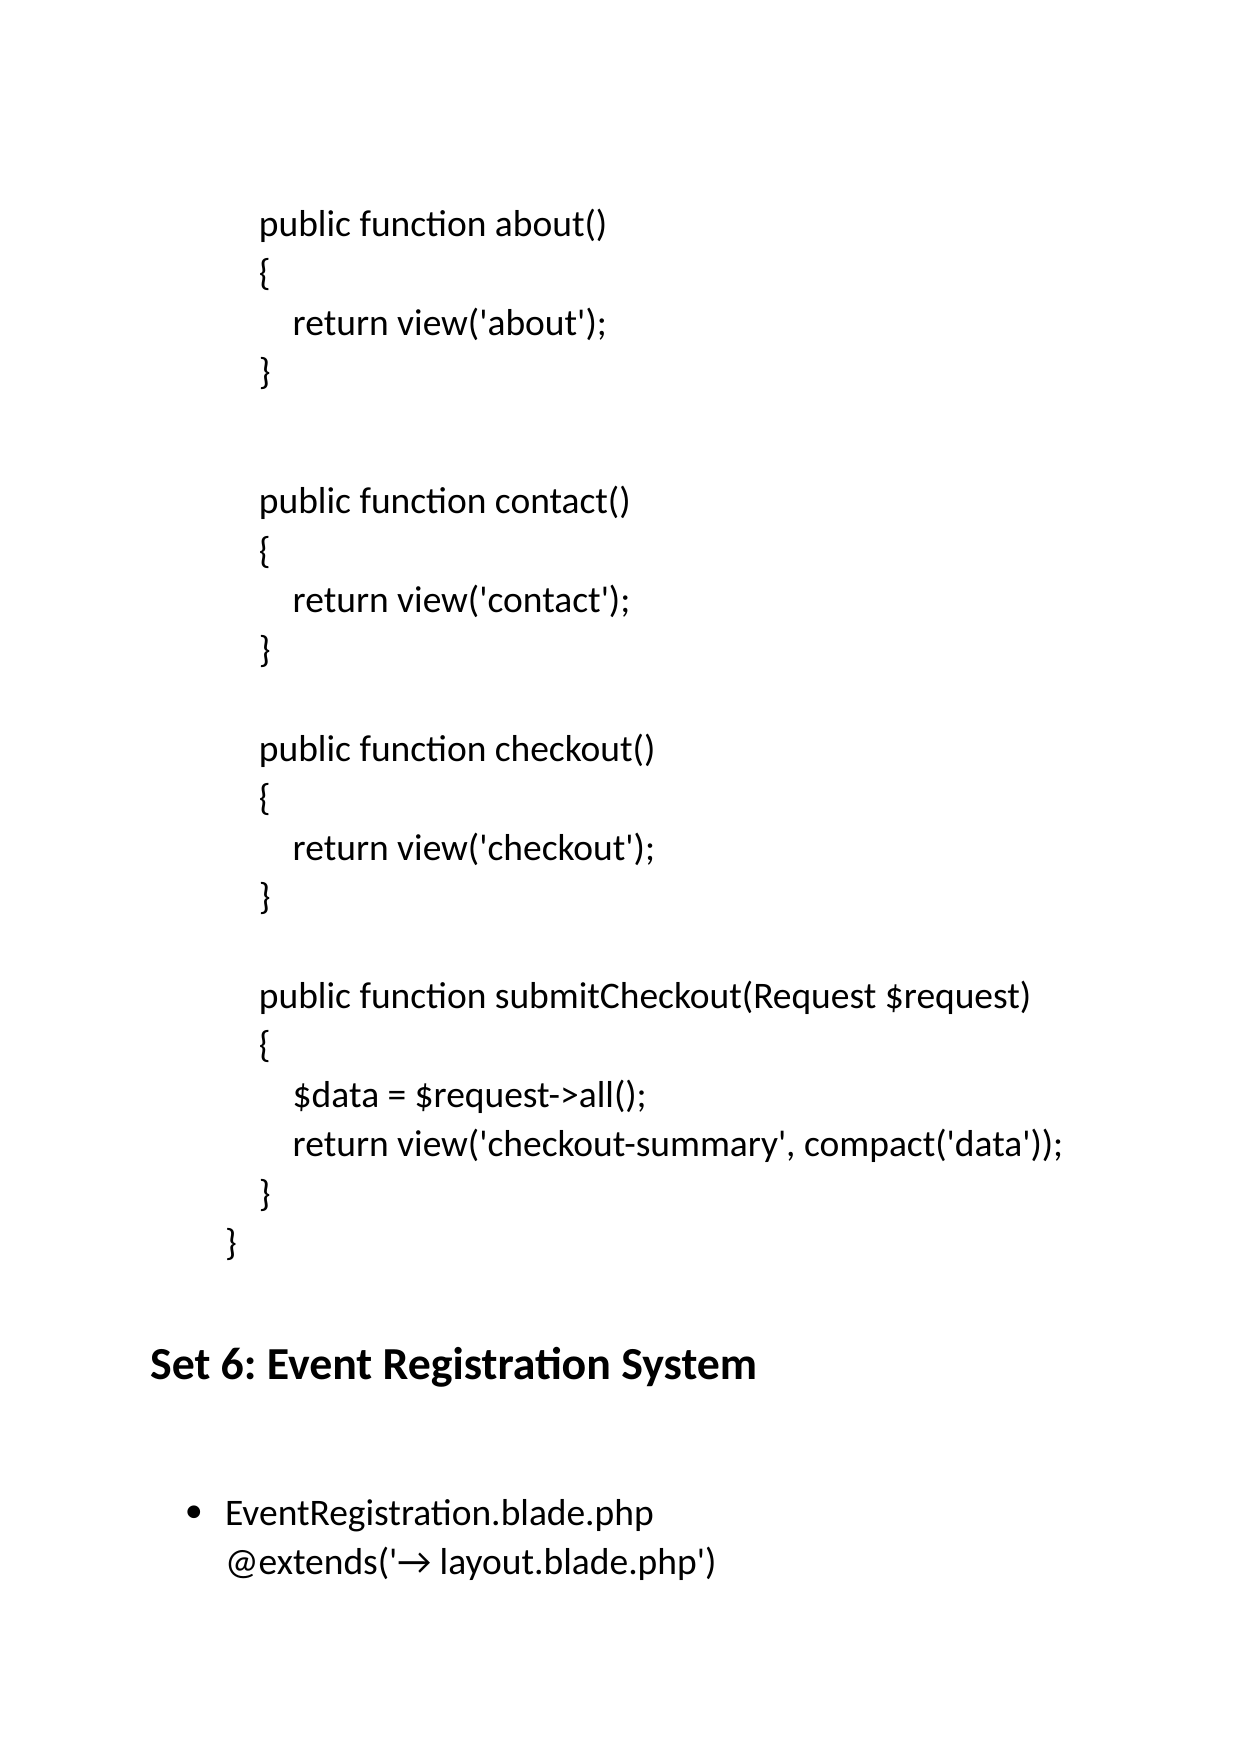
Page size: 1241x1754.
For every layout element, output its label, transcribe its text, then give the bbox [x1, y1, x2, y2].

list } [225, 1219, 1090, 1265]
list return view('checkout-summary', compact('data')); [225, 1120, 1090, 1166]
text Set 6: Event Registration System [150, 1335, 1090, 1391]
list } [225, 1170, 1090, 1216]
list return view('checkout'); [225, 823, 1090, 869]
list { [225, 774, 1090, 820]
list { [225, 527, 1090, 572]
list } [225, 348, 1090, 394]
list } [225, 873, 1090, 919]
list } [225, 626, 1090, 671]
list public function checkout() [225, 724, 1090, 770]
list public function contact() [225, 477, 1090, 523]
list public function about() [225, 199, 1090, 245]
list EventRegistration.blade.php [187, 1489, 1090, 1535]
list return view('about'); [225, 298, 1090, 344]
list @extends('→ layout.blade.php') [225, 1538, 1090, 1584]
list return view('contact'); [225, 576, 1090, 622]
list { [225, 1021, 1090, 1067]
list $data = $request->all(); [225, 1071, 1090, 1117]
list { [225, 249, 1090, 295]
list public function submitCheckout(Request $request) [225, 972, 1090, 1018]
